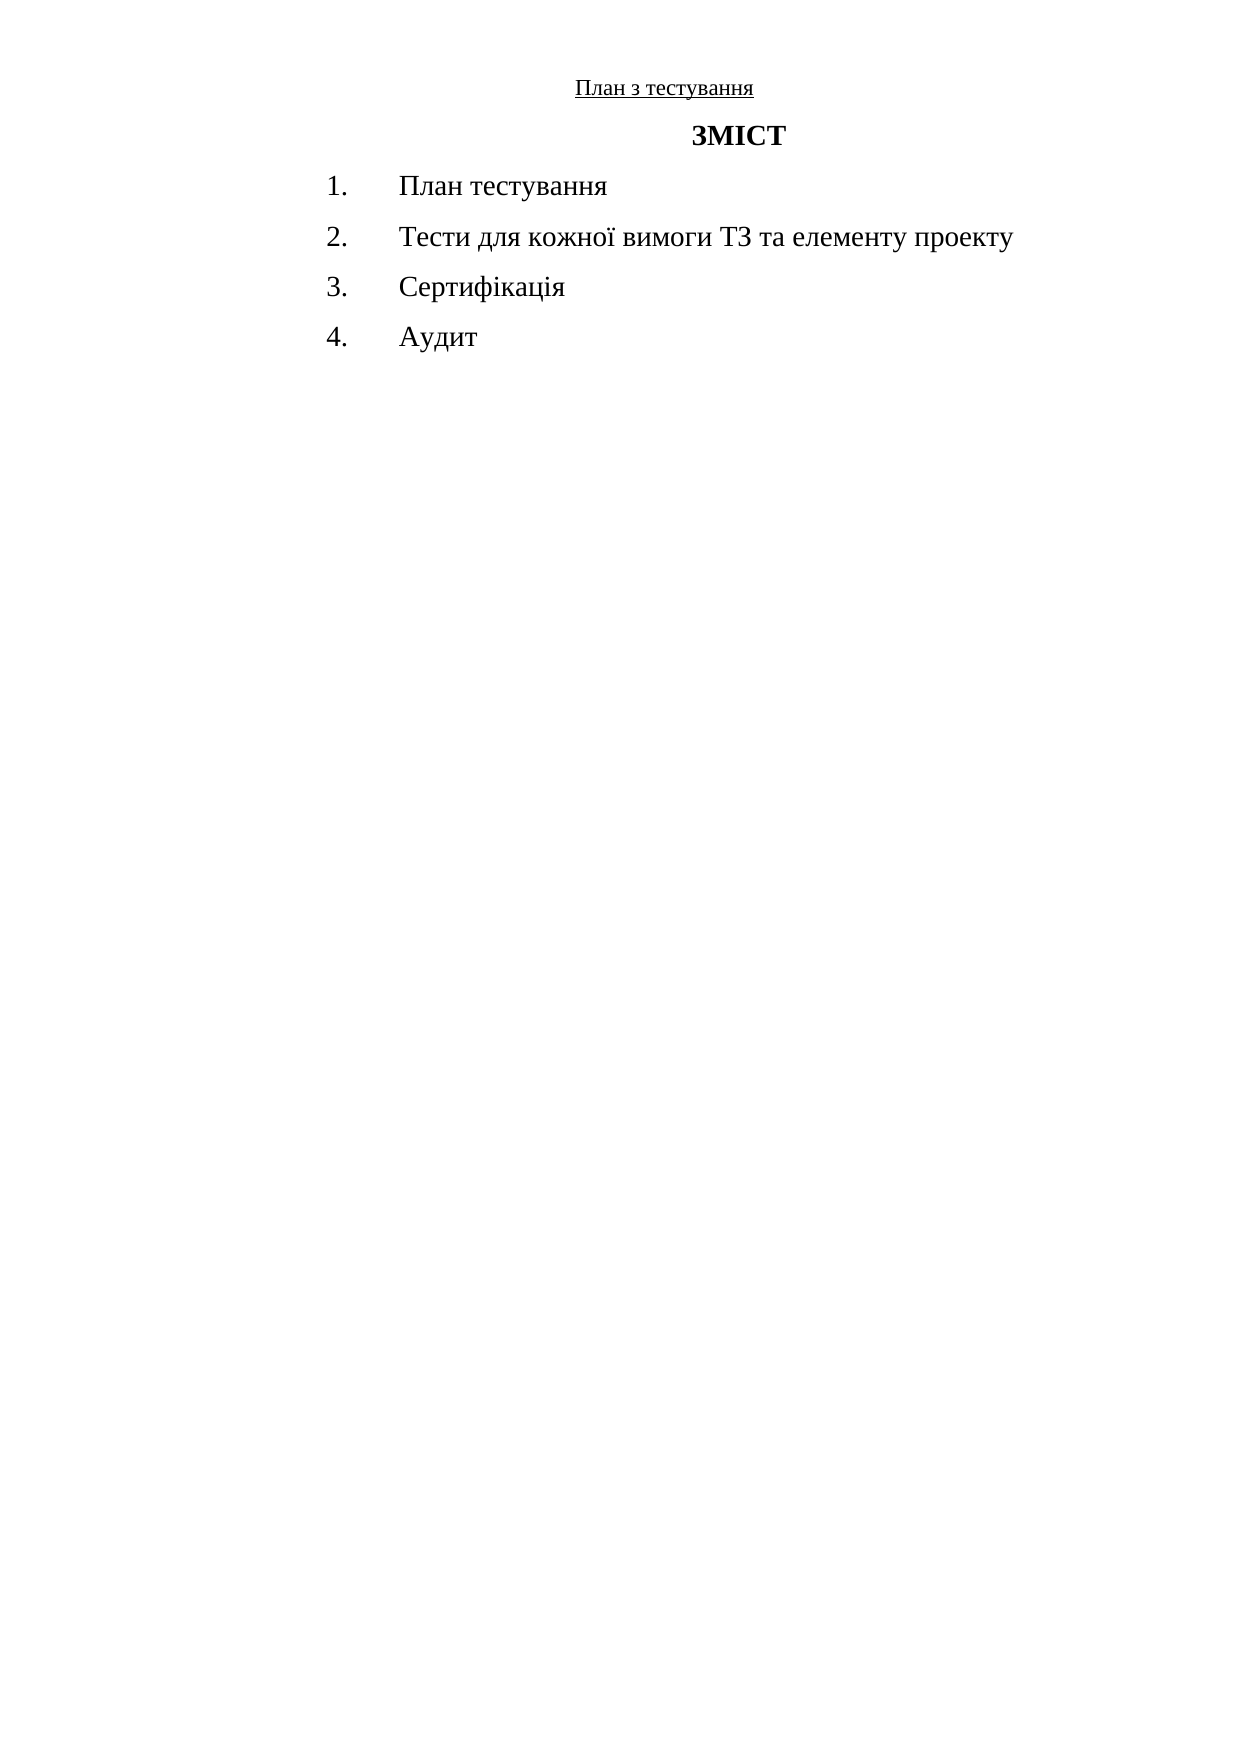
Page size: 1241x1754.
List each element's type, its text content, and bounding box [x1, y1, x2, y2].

list План тестування [252, 168, 1152, 202]
list Тести для кожної вимоги ТЗ та елементу проекту [252, 219, 1152, 252]
list Сертифікація [252, 269, 1152, 303]
list Аудит [252, 319, 1152, 353]
list ЗМІСТ [252, 118, 1152, 152]
